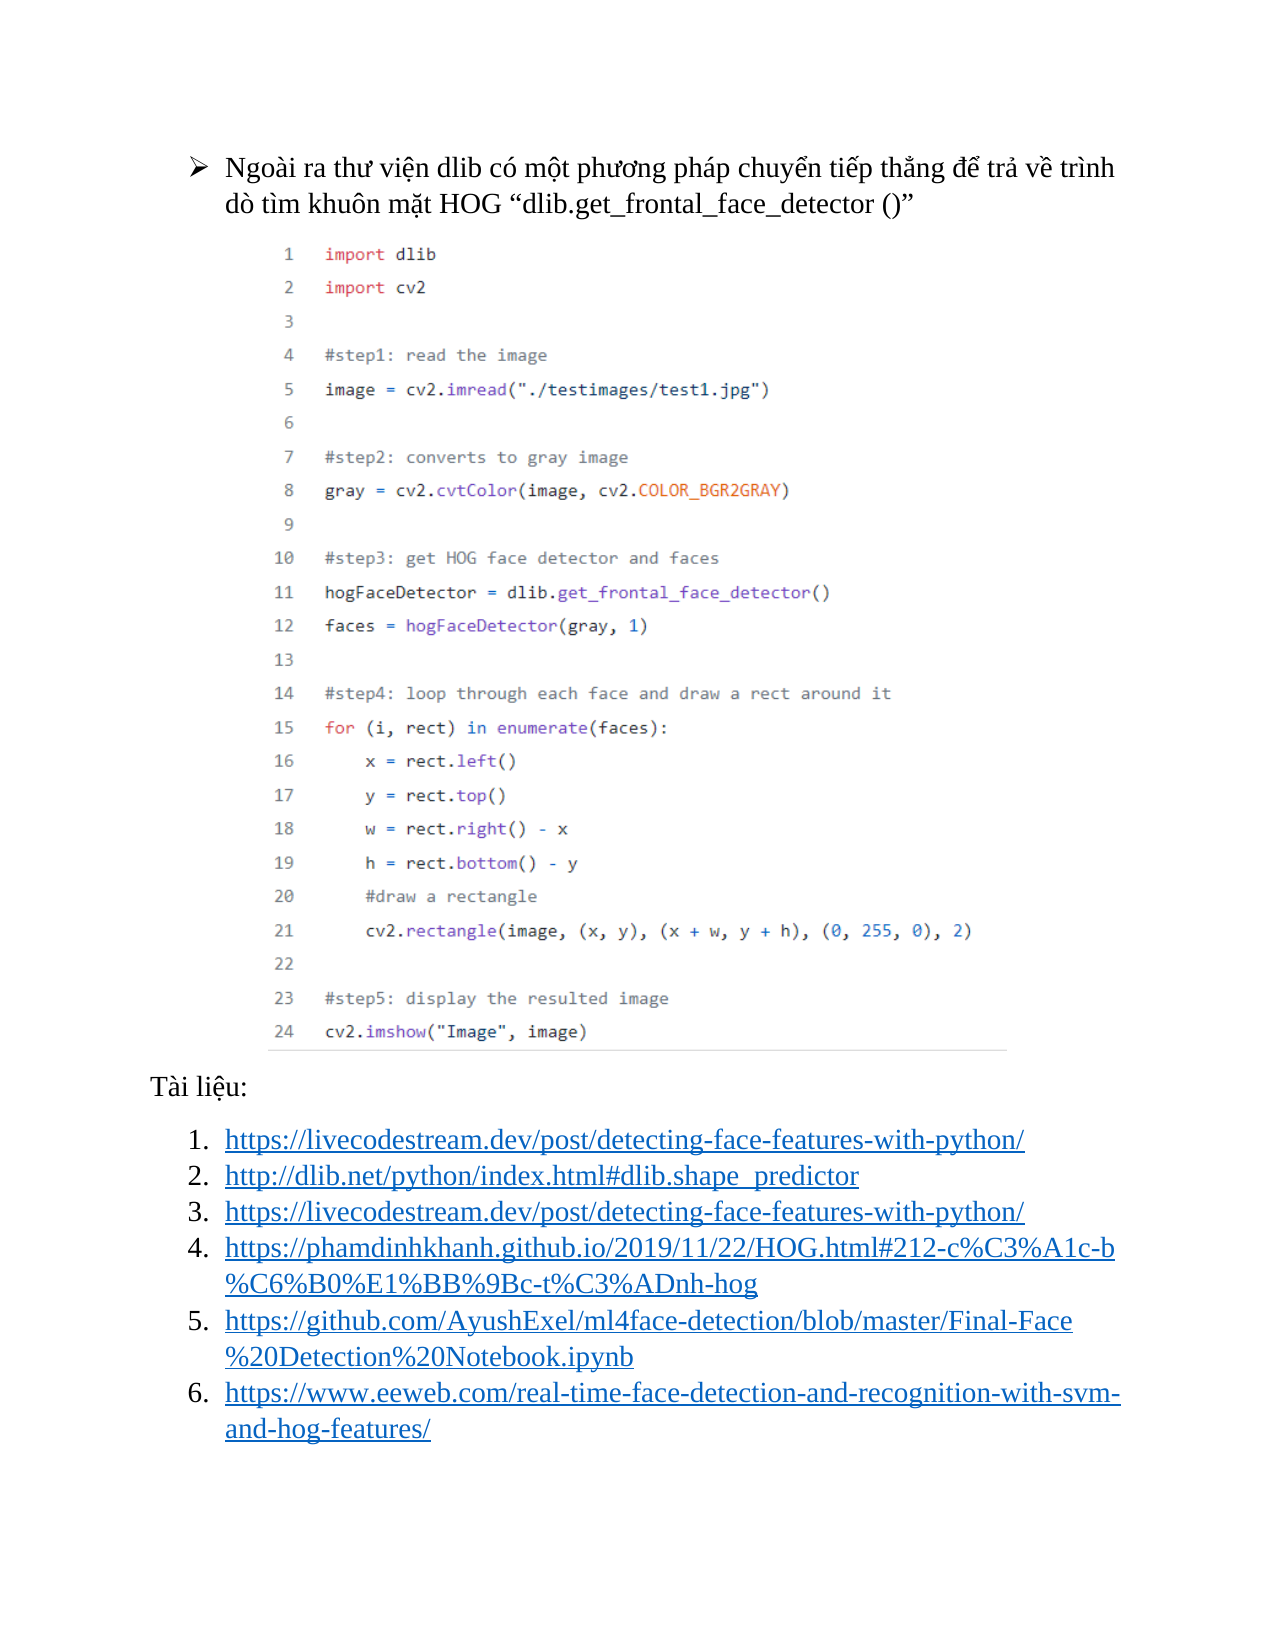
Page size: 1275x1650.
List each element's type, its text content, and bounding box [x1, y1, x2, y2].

list http://dlib.net/python/index.html#dlib.shape_predictor [187, 1158, 1125, 1192]
list https://livecodestream.dev/post/detecting-face-features-with-python/ [187, 1194, 1125, 1228]
list https://www.eeweb.com/real-time-face-detection-and-recognition-with-svm-and-hog-features/ [187, 1375, 1125, 1444]
picture [268, 239, 1007, 1051]
list https://github.com/AyushExel/ml4face-detection/blob/master/Final-Face%20Detection%20Notebook.ipynb [187, 1303, 1125, 1372]
list Ngoài ra thư viện dlib có một phương pháp chuyển tiếp thẳng để trả về trình dò ​​tìm khuôn mặt HOG “dlib.get_frontal_face_detector ()” [187, 150, 1125, 220]
list https://livecodestream.dev/post/detecting-face-features-with-python/ [187, 1122, 1125, 1155]
list https://phamdinhkhanh.github.io/2019/11/22/HOG.html#212-c%C3%A1c-b%C6%B0%E1%BB%9Bc-t%C3%ADnh-hog [187, 1230, 1125, 1300]
text Tài liệu: [150, 1069, 1125, 1103]
